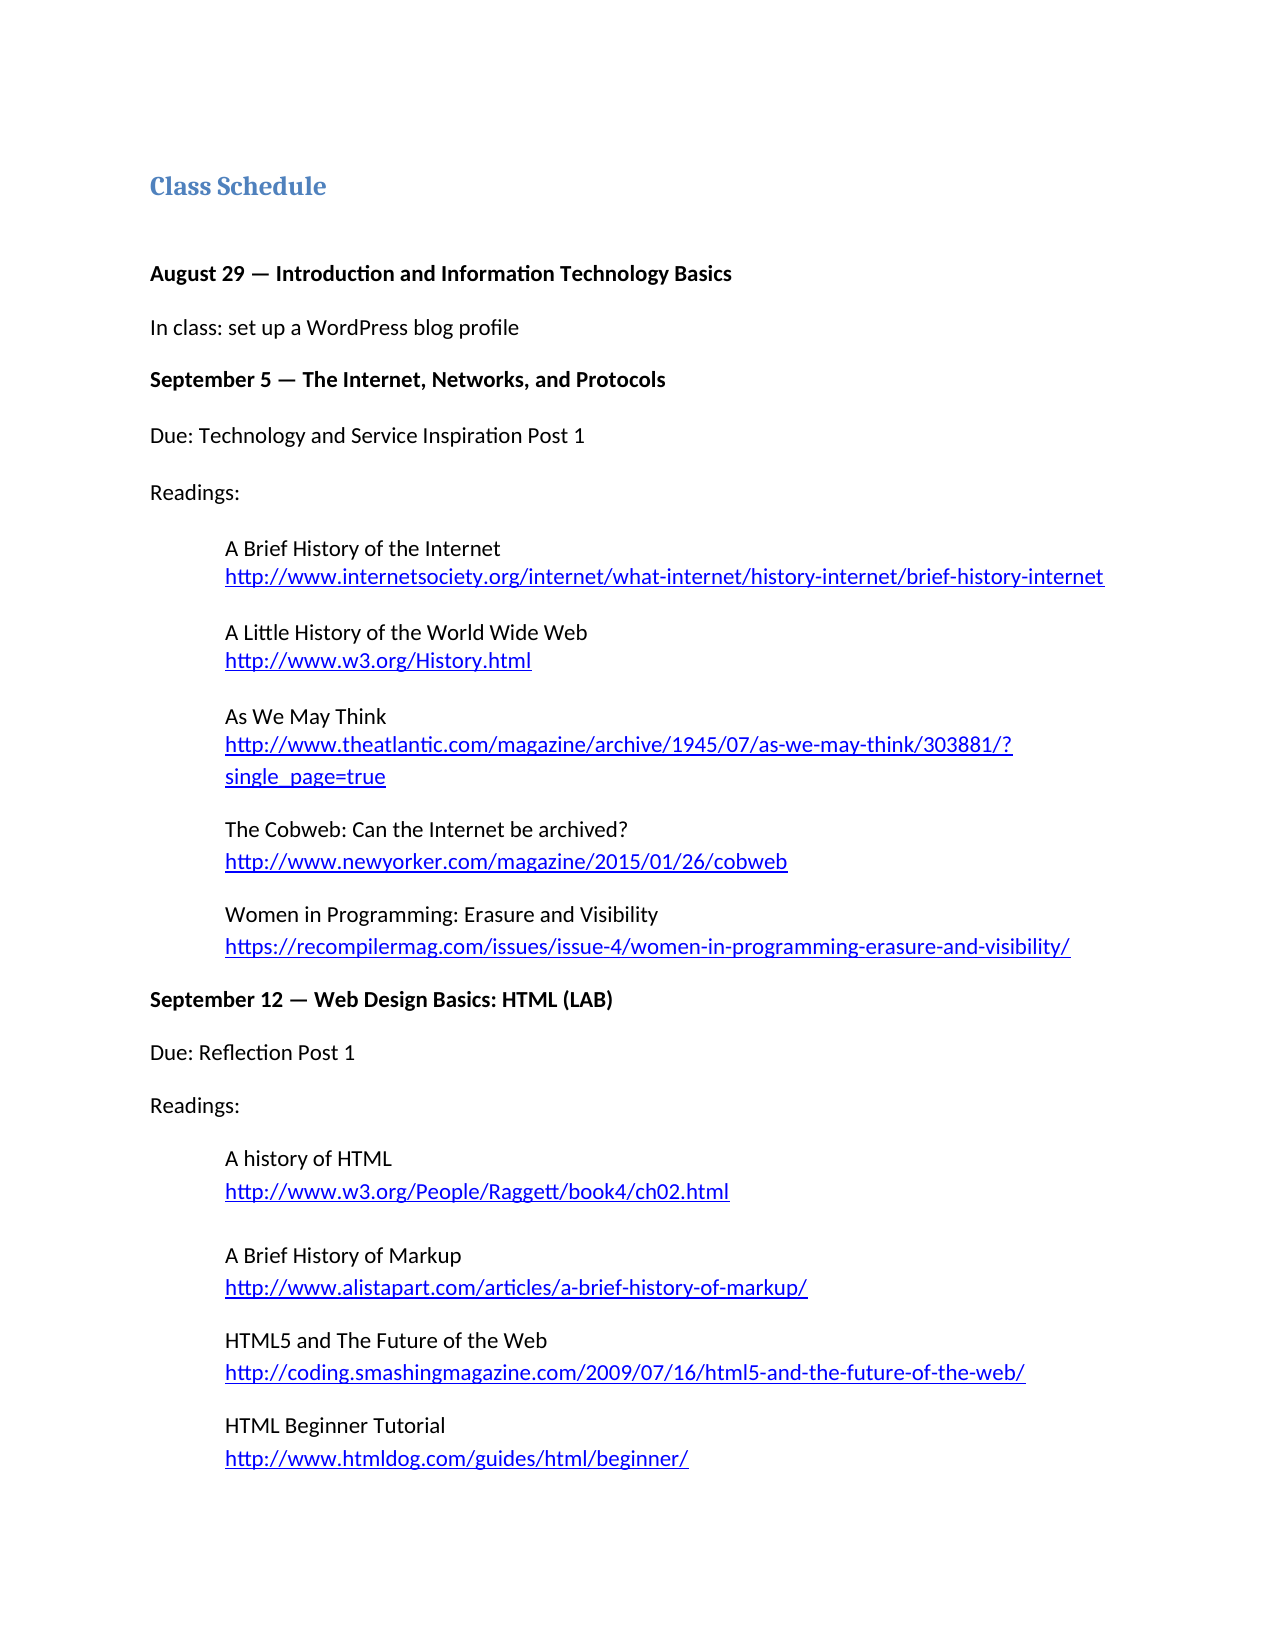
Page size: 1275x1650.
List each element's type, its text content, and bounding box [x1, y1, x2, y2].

text http://www.w3.org/History.html [225, 646, 1125, 674]
text A Brief History of the Internet [225, 534, 1125, 562]
text August 29 — Introduction and Information Technology Basics [150, 259, 1125, 288]
text In class: set up a WordPress blog profile [150, 313, 1125, 341]
text HTML5 and The Future of the Web http://coding.smashingmagazine.com/2009/07/16/html5-and-the-future-of-the-web/ [225, 1326, 1125, 1387]
text September 12 — Web Design Basics: HTML (LAB) [150, 986, 1125, 1013]
subtitle Class Schedule [150, 171, 1125, 202]
text Readings: [150, 478, 1125, 506]
text Due: Technology and Service Inspiration Post 1 [150, 422, 1125, 450]
text http://www.internetsociety.org/internet/what-internet/history-internet/brief-history-internet [225, 562, 1125, 590]
text Women in Programming: Erasure and Visibility https://recompilermag.com/issues/issue-4/women-in-programming-erasure-and-visibility/ [225, 900, 1125, 961]
text A history of HTML http://www.w3.org/People/Raggett/book4/ch02.html A Brief History of Markup http://www.alistapart.com/articles/a-brief-history-of-markup/ [225, 1144, 1125, 1301]
text As We May Think [225, 702, 1125, 730]
text Due: Reflection Post 1 [150, 1038, 1125, 1067]
text Readings: [150, 1092, 1125, 1119]
text http://www.theatlantic.com/magazine/archive/1945/07/as-we-may-think/303881/?single_page=true [225, 730, 1125, 790]
text A Little History of the World Wide Web [225, 618, 1125, 646]
text September 5 — The Internet, Networks, and Protocols [150, 366, 1125, 394]
text The Cobweb: Can the Internet be archived? http://www.newyorker.com/magazine/2015/01/26/cobweb [225, 815, 1125, 875]
